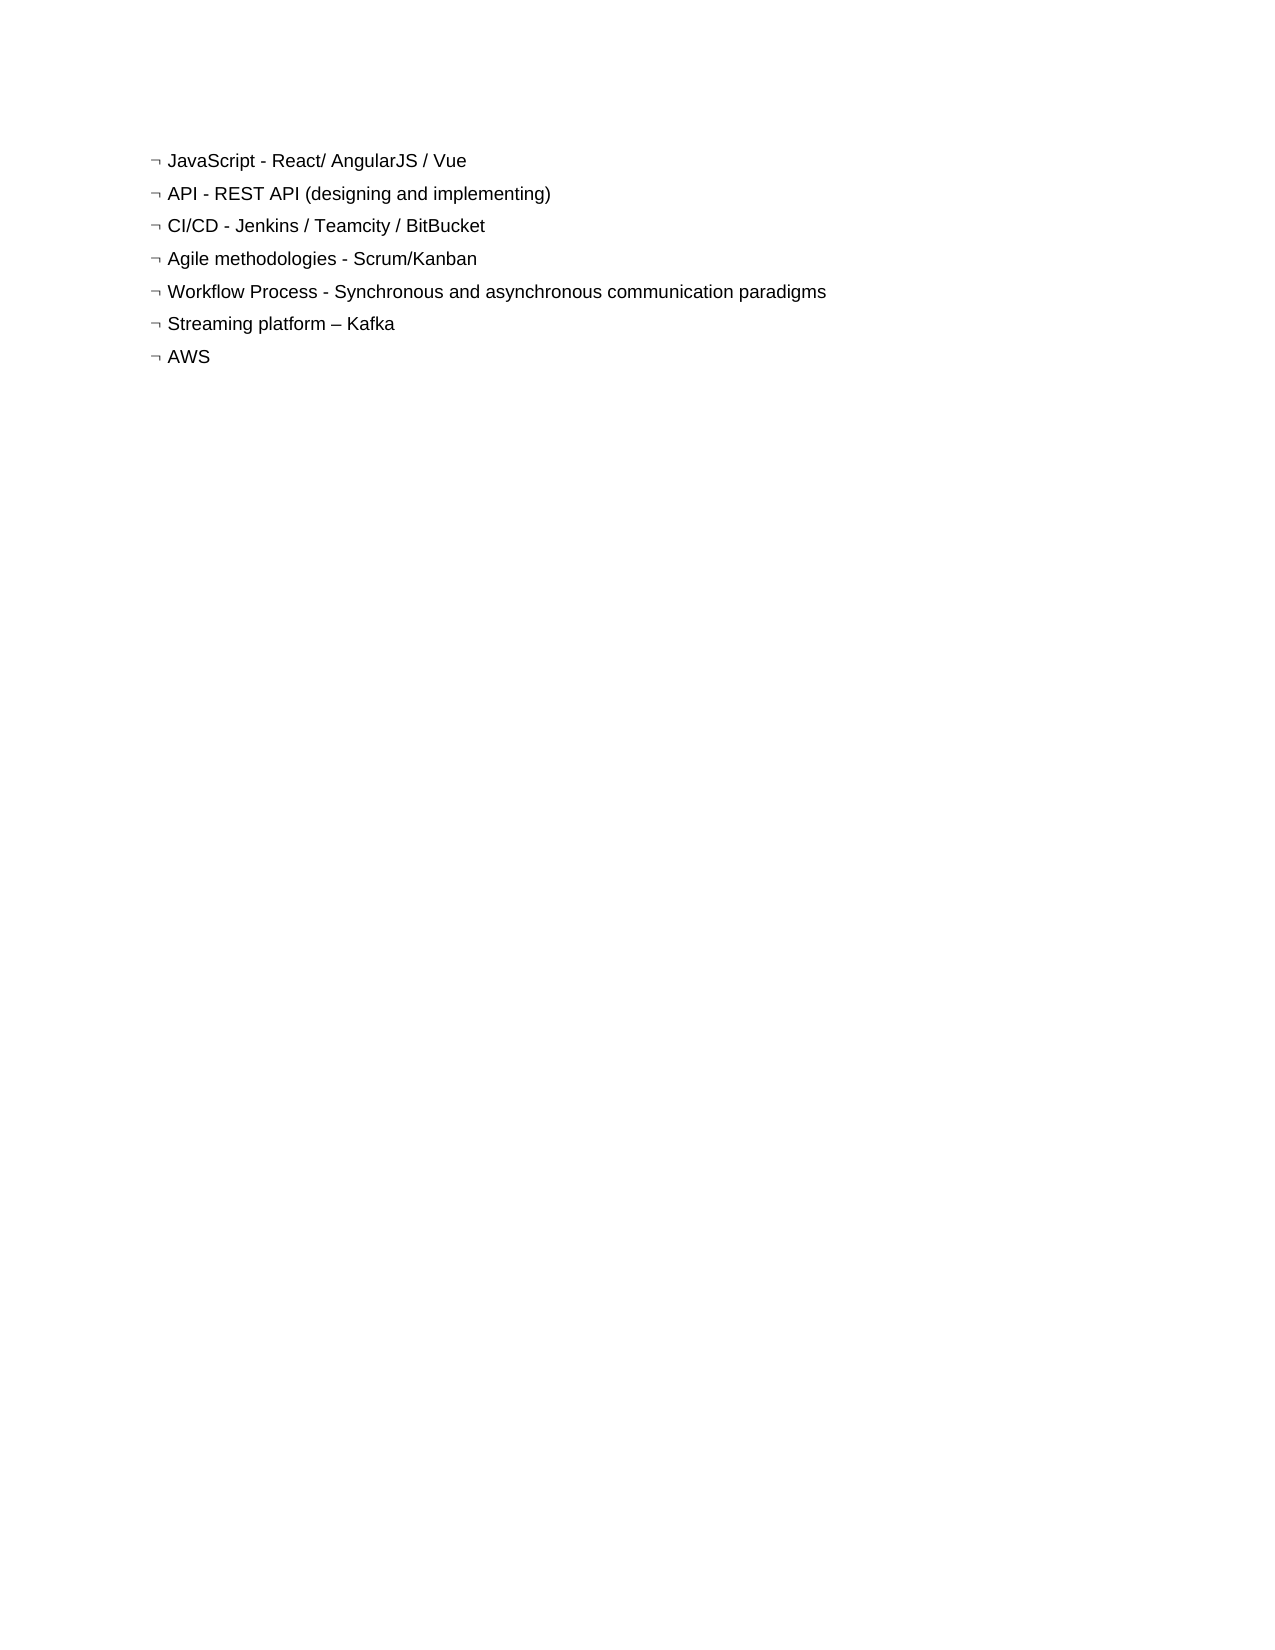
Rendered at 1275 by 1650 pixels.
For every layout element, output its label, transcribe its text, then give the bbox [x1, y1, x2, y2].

text Workflow Process - Synchronous and asynchronous communication paradigms [150, 280, 1125, 302]
text JavaScript - React/ AngularJS / Vue [150, 150, 1125, 172]
text Agile methodologies - Scrum/Kanban [150, 248, 1125, 269]
text AWS [150, 346, 1125, 367]
text Streaming platform – Kafka [150, 313, 1125, 335]
text API - REST API (designing and implementing) [150, 183, 1125, 204]
text CI/CD - Jenkins / Teamcity / BitBucket [150, 215, 1125, 237]
